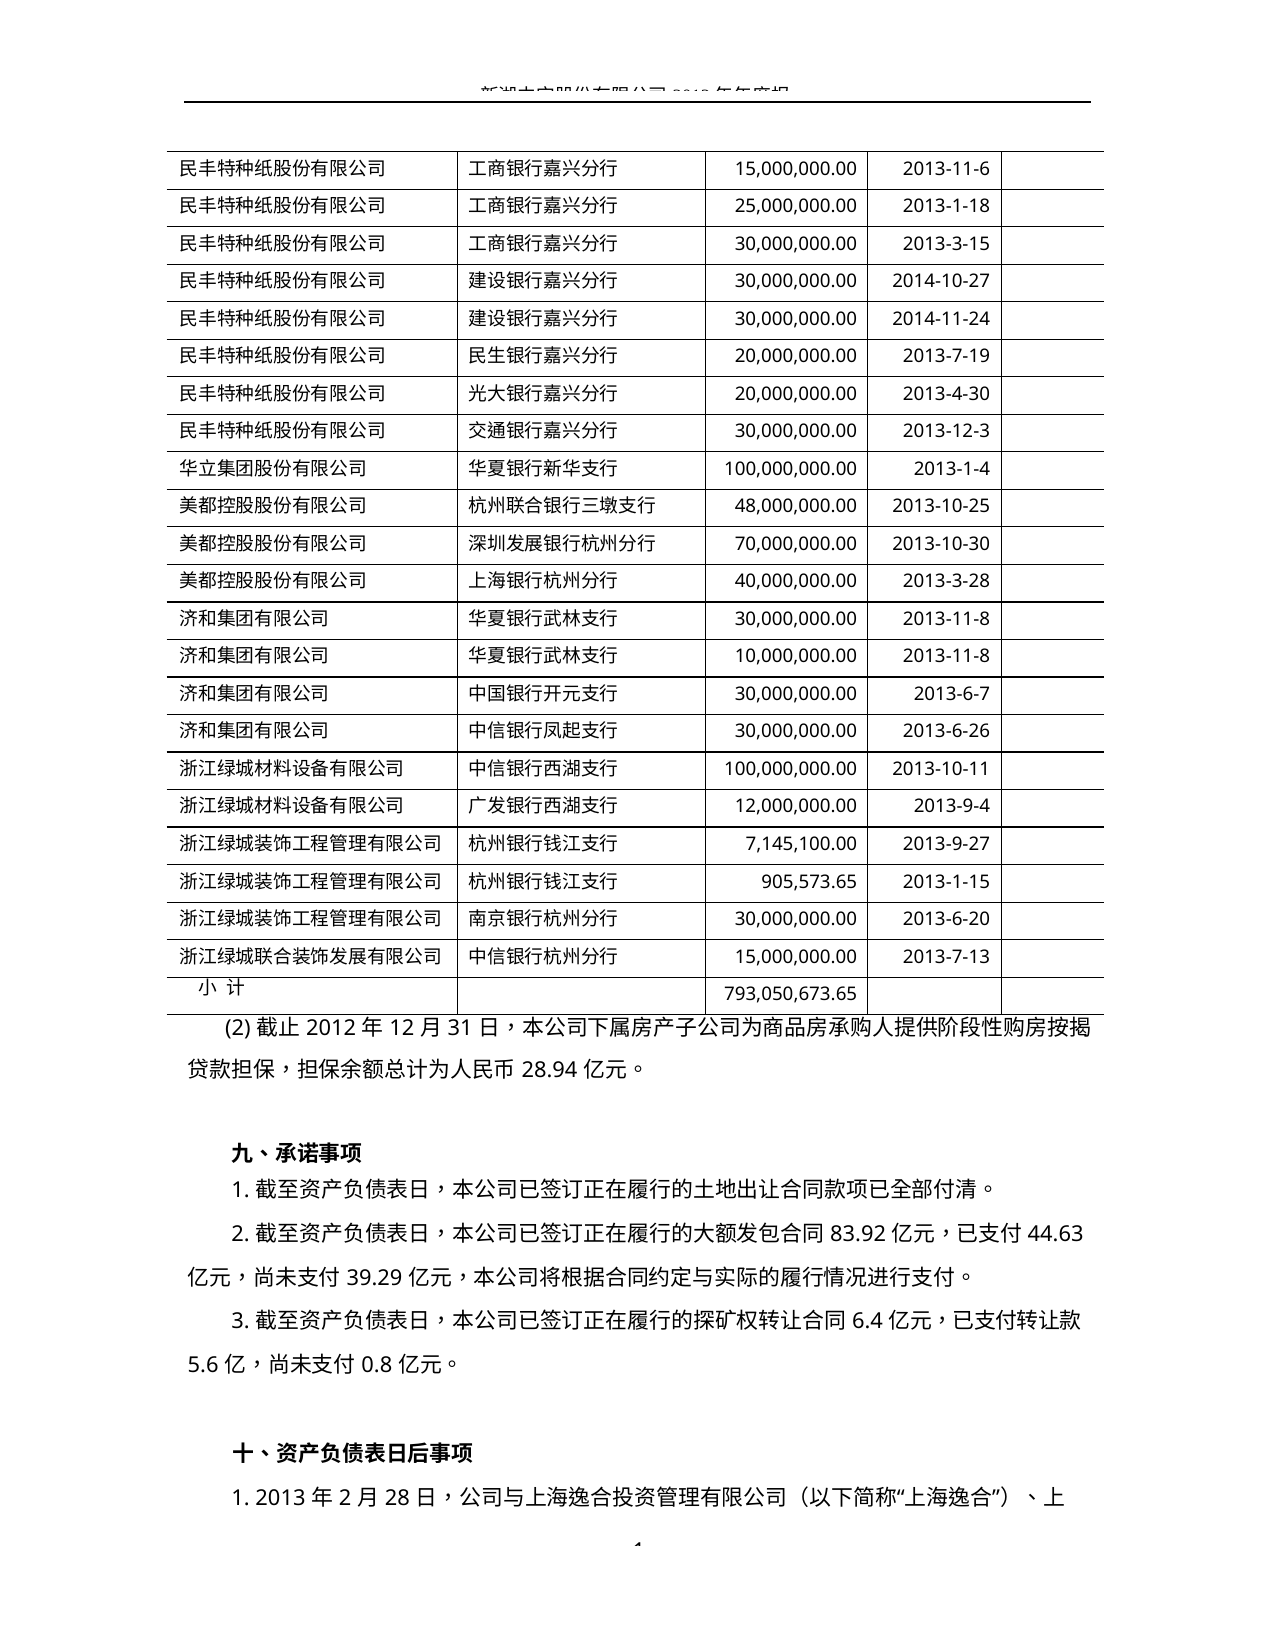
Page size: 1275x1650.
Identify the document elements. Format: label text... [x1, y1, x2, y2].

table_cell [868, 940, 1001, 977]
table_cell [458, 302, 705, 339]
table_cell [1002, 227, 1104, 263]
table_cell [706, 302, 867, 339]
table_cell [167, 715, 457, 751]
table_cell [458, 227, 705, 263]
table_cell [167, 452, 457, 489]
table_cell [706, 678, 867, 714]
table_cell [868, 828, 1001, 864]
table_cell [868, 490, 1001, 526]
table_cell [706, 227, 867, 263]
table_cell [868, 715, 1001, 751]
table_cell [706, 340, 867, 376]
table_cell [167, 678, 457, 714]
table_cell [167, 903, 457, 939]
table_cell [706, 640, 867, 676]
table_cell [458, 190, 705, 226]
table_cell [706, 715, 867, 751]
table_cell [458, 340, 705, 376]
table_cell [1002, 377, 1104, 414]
subtitle 九、承诺事项 [231, 1138, 1099, 1167]
text 1. 2013 年 2 月 28 日，公司与上海逸合投资管理有限公司（以下简称“上海逸合”）、上 [231, 1481, 1099, 1511]
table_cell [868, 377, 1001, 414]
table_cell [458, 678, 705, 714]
text 5.6 亿，尚未支付 0.8 亿元。 [187, 1349, 1099, 1379]
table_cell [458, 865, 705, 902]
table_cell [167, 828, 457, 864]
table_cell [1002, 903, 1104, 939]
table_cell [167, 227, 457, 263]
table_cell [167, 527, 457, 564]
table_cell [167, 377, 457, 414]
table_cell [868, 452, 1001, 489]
text 2. 截至资产负债表日，本公司已签订正在履行的大额发包合同 83.92 亿元，已支付 44.63 [231, 1218, 1099, 1248]
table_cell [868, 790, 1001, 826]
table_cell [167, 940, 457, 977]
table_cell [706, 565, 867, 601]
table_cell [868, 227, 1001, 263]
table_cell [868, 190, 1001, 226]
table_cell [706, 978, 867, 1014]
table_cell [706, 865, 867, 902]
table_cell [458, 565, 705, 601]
text 3. 截至资产负债表日，本公司已签订正在履行的探矿权转让合同 6.4 亿元，已支付转让款 [231, 1305, 1099, 1335]
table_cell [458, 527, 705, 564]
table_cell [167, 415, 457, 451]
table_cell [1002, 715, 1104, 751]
subtitle 十、资产负债表日后事项 [233, 1438, 1099, 1467]
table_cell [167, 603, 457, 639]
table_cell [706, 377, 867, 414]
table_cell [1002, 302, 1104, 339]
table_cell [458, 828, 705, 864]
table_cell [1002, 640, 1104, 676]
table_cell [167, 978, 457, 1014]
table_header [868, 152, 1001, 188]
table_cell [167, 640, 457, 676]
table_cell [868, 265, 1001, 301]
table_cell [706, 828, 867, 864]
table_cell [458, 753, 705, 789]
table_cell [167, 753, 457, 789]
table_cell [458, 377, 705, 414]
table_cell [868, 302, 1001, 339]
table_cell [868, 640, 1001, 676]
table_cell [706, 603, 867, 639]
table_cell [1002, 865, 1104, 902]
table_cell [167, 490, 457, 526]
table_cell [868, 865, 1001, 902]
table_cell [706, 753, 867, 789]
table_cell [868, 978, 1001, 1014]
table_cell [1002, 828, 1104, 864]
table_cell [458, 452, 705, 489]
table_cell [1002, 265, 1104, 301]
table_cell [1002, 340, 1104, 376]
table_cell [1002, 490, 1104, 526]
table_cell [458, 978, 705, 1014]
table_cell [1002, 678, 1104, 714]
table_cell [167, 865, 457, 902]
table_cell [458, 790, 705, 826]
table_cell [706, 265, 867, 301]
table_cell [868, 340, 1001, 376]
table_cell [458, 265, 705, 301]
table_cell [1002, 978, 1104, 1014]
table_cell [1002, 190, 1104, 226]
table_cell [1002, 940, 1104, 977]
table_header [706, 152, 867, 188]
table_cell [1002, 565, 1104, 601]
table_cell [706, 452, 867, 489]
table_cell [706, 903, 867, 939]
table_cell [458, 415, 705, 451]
text 贷款担保，担保余额总计为人民币 28.94 亿元。 [187, 1054, 1099, 1084]
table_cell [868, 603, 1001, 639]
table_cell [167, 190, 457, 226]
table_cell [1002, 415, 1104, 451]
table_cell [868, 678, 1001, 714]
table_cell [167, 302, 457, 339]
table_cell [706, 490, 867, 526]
text (2) 截止 2012 年 12 月 31 日，本公司下属房产子公司为商品房承购人提供阶段性购房按揭 [225, 1015, 1099, 1040]
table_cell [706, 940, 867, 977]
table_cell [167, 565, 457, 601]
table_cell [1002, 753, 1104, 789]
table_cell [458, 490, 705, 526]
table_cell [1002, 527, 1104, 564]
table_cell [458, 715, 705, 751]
text 1. 截至资产负债表日，本公司已签订正在履行的土地出让合同款项已全部付清。 [231, 1174, 1099, 1204]
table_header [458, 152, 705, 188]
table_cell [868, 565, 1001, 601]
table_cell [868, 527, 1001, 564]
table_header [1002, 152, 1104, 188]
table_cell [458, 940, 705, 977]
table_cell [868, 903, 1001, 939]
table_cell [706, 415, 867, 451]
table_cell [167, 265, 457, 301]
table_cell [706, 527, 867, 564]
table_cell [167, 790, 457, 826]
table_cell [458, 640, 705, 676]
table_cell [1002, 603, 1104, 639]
text 亿元，尚未支付 39.29 亿元，本公司将根据合同约定与实际的履行情况进行支付。 [187, 1262, 1099, 1292]
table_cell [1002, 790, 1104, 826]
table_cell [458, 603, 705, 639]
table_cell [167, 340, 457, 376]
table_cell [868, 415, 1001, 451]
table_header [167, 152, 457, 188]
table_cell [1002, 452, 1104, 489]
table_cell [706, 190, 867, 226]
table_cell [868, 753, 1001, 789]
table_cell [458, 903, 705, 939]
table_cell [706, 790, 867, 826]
